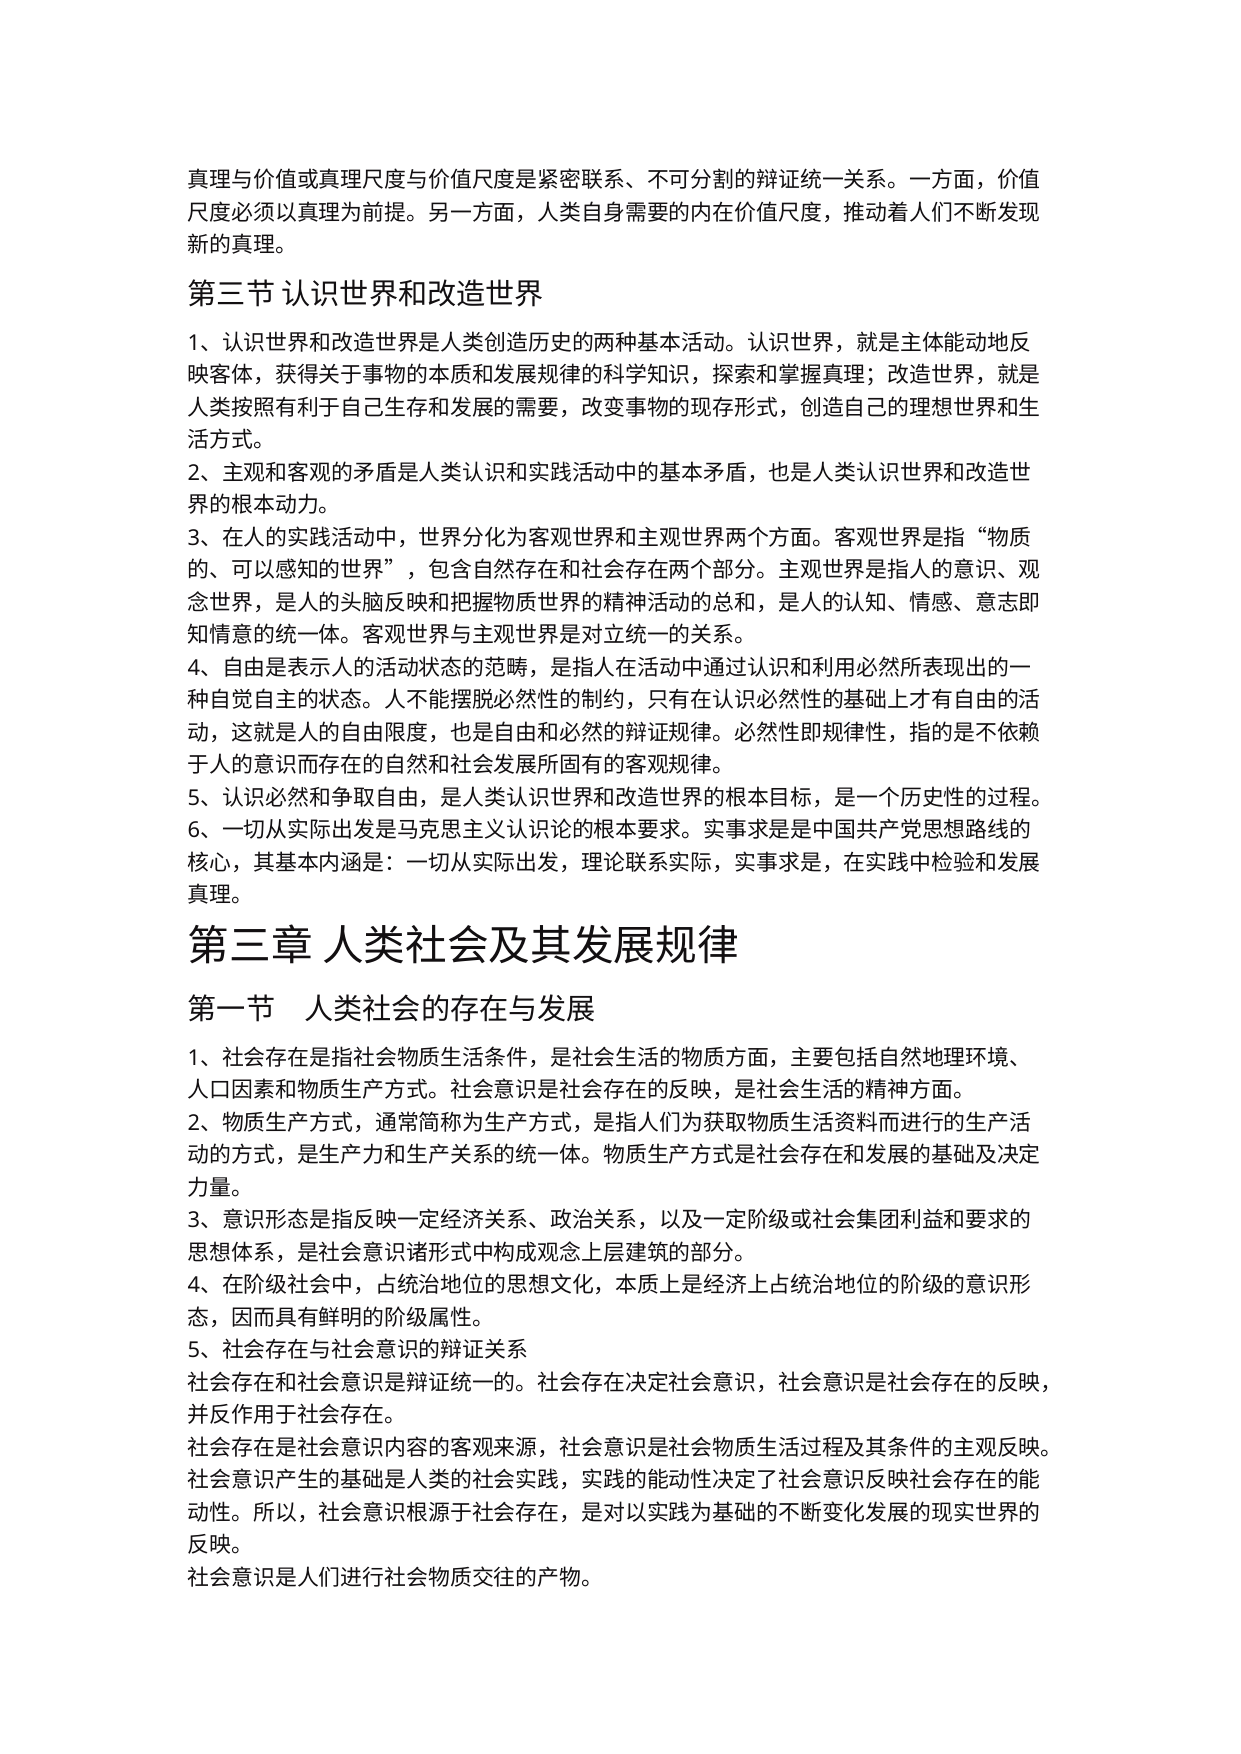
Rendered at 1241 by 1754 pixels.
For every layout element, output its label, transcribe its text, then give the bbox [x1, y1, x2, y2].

text 真理与价值或真理尺度与价值尺度是紧密联系、不可分割的辩证统一关系。一方面，价值尺度必须以真理为前提。另一方面，人类自身需要的内在价值尺度，推动着人们不断发现新的真理。 [187, 162, 1053, 259]
text 5、社会存在与社会意识的辩证关系 [187, 1332, 1053, 1364]
text 2、物质生产方式，通常简称为生产方式，是指人们为获取物质生活资料而进行的生产活动的方式，是生产力和生产关系的统一体。物质生产方式是社会存在和发展的基础及决定力量。 [187, 1104, 1053, 1202]
text 4、自由是表示人的活动状态的范畴，是指人在活动中通过认识和利用必然所表现出的一种自觉自主的状态。人不能摆脱必然性的制约，只有在认识必然性的基础上才有自由的活动，这就是人的自由限度，也是自由和必然的辩证规律。必然性即规律性，指的是不依赖于人的意识而存在的自然和社会发展所固有的客观规律。 [187, 649, 1053, 779]
text 1、认识世界和改造世界是人类创造历史的两种基本活动。认识世界，就是主体能动地反映客体，获得关于事物的本质和发展规律的科学知识，探索和掌握真理；改造世界，就是人类按照有利于自己生存和发展的需要，改变事物的现存形式，创造自己的理想世界和生活方式。 [187, 324, 1053, 454]
text 第三节 认识世界和改造世界 [187, 259, 1053, 324]
text 社会存在和社会意识是辩证统一的。社会存在决定社会意识，社会意识是社会存在的反映，并反作用于社会存在。 [187, 1364, 1053, 1429]
text 社会意识是人们进行社会物质交往的产物。 [187, 1559, 1053, 1592]
text 第一节 人类社会的存在与发展 [187, 974, 1053, 1039]
text 3、在人的实践活动中，世界分化为客观世界和主观世界两个方面。客观世界是指“物质的、可以感知的世界”，包含自然存在和社会存在两个部分。主观世界是指人的意识、观念世界，是人的头脑反映和把握物质世界的精神活动的总和，是人的认知、情感、意志即知情意的统一体。客观世界与主观世界是对立统一的关系。 [187, 519, 1053, 649]
text 5、认识必然和争取自由，是人类认识世界和改造世界的根本目标，是一个历史性的过程。 [187, 779, 1053, 812]
text 社会存在是社会意识内容的客观来源，社会意识是社会物质生活过程及其条件的主观反映。社会意识产生的基础是人类的社会实践，实践的能动性决定了社会意识反映社会存在的能动性。所以，社会意识根源于社会存在，是对以实践为基础的不断变化发展的现实世界的反映。 [187, 1429, 1053, 1559]
text 3、意识形态是指反映一定经济关系、政治关系，以及一定阶级或社会集团利益和要求的思想体系，是社会意识诸形式中构成观念上层建筑的部分。 [187, 1202, 1053, 1267]
text 4、在阶级社会中，占统治地位的思想文化，本质上是经济上占统治地位的阶级的意识形态，因而具有鲜明的阶级属性。 [187, 1267, 1053, 1332]
text 2、主观和客观的矛盾是人类认识和实践活动中的基本矛盾，也是人类认识世界和改造世界的根本动力。 [187, 454, 1053, 519]
text 6、一切从实际出发是马克思主义认识论的根本要求。实事求是是中国共产党思想路线的核心，其基本内涵是：一切从实际出发，理论联系实际，实事求是，在实践中检验和发展真理。 [187, 812, 1053, 909]
text 1、社会存在是指社会物质生活条件，是社会生活的物质方面，主要包括自然地理环境、人口因素和物质生产方式。社会意识是社会存在的反映，是社会生活的精神方面。 [187, 1039, 1053, 1104]
text 第三章 人类社会及其发展规律 [187, 909, 1053, 974]
